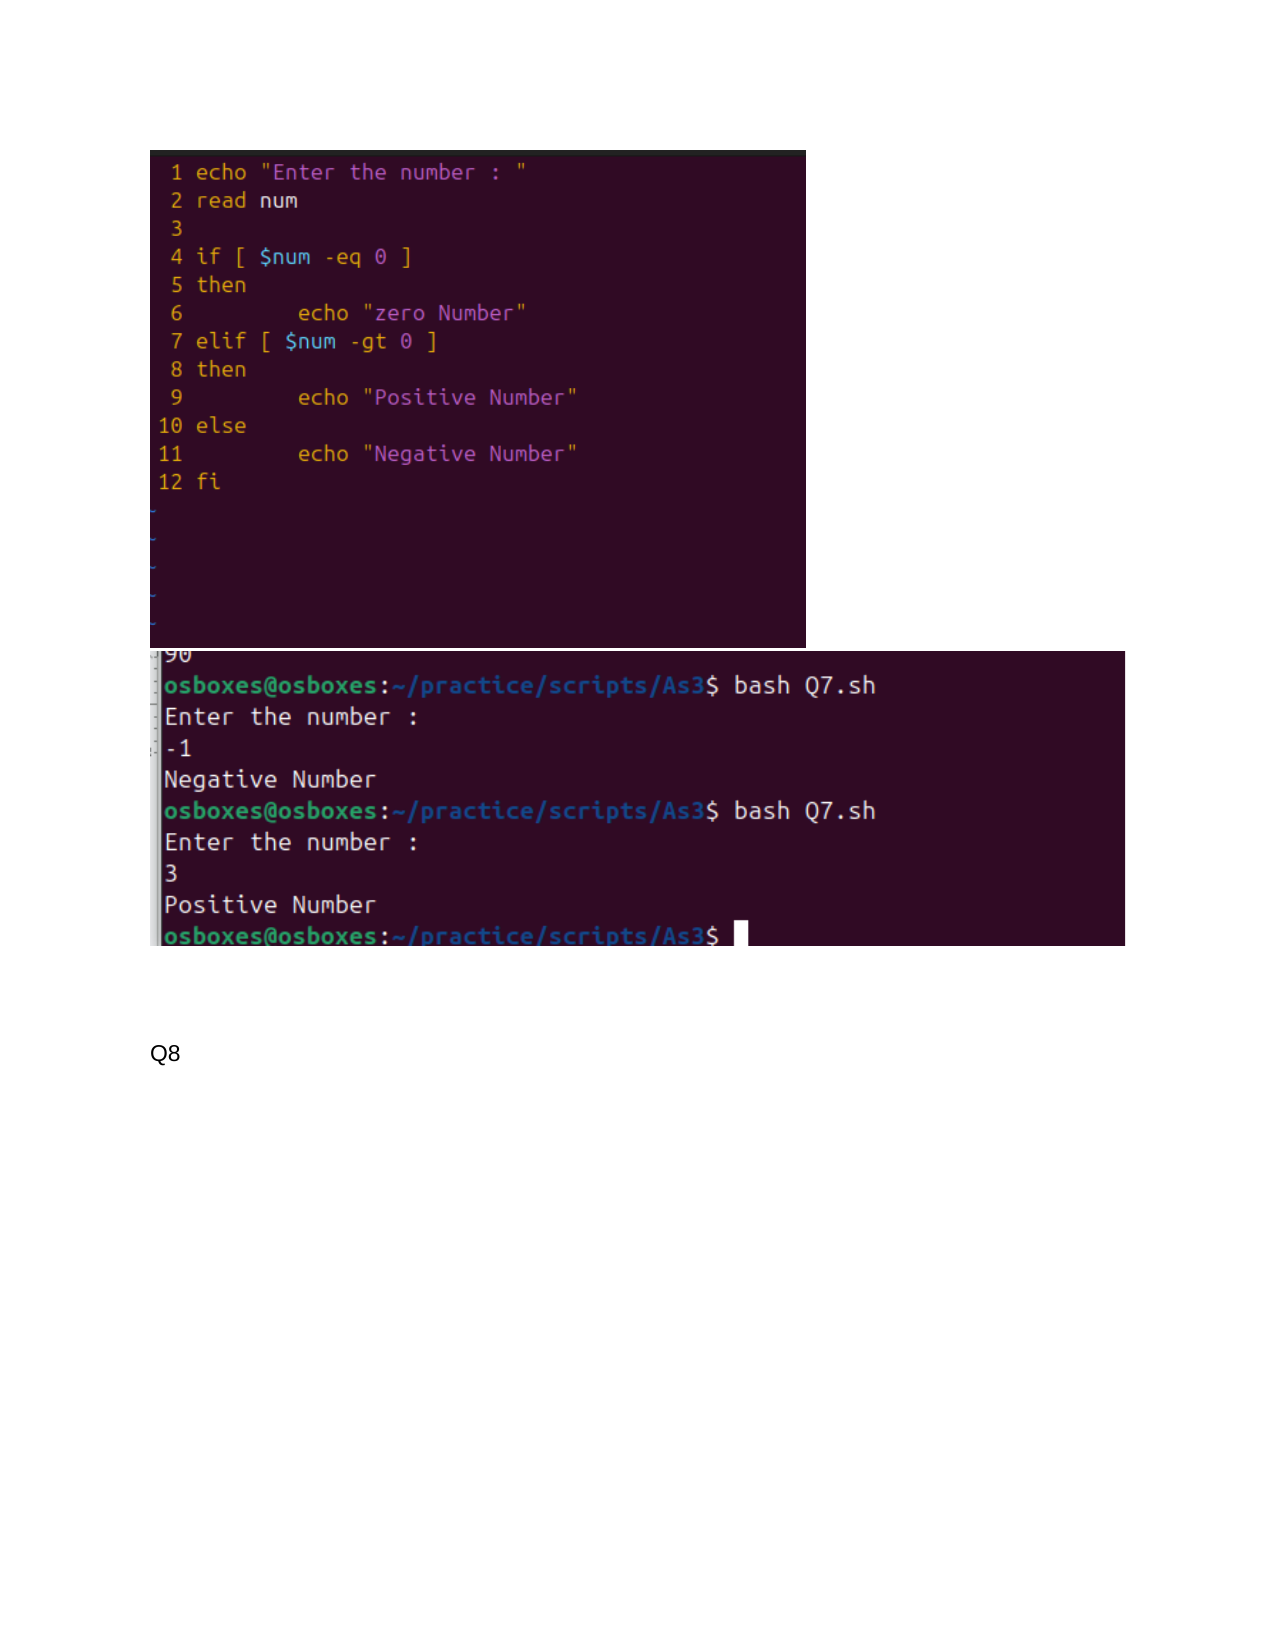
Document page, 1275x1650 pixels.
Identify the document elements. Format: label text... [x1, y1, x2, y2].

text Q8 [150, 1040, 1125, 1066]
picture [150, 651, 1125, 946]
picture [150, 150, 806, 648]
